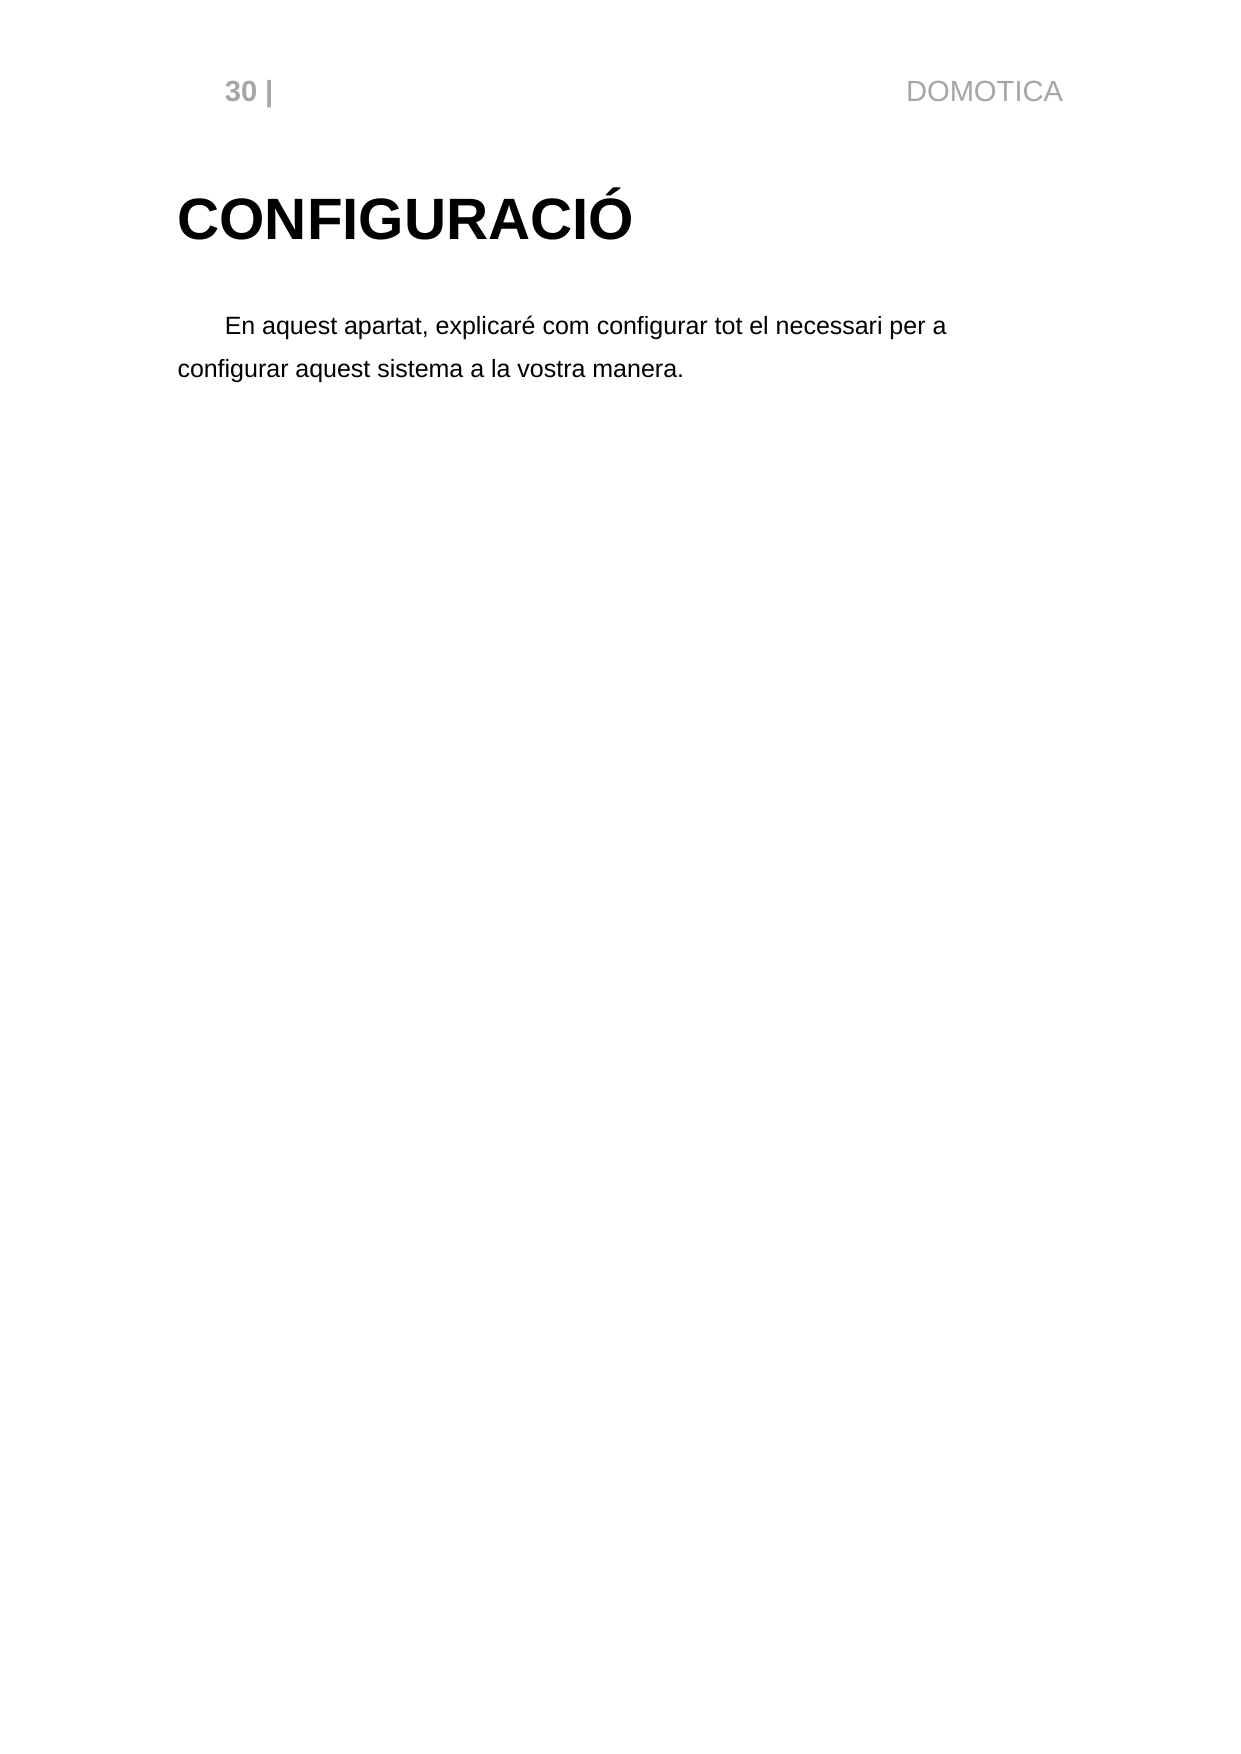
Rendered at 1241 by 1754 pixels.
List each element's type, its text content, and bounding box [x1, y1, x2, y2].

subtitle CONFIGURACIÓ [177, 185, 1063, 252]
text En aquest apartat, explicaré com configurar tot el necessari per a configurar aquest sistema a la vostra manera. [177, 311, 1063, 383]
